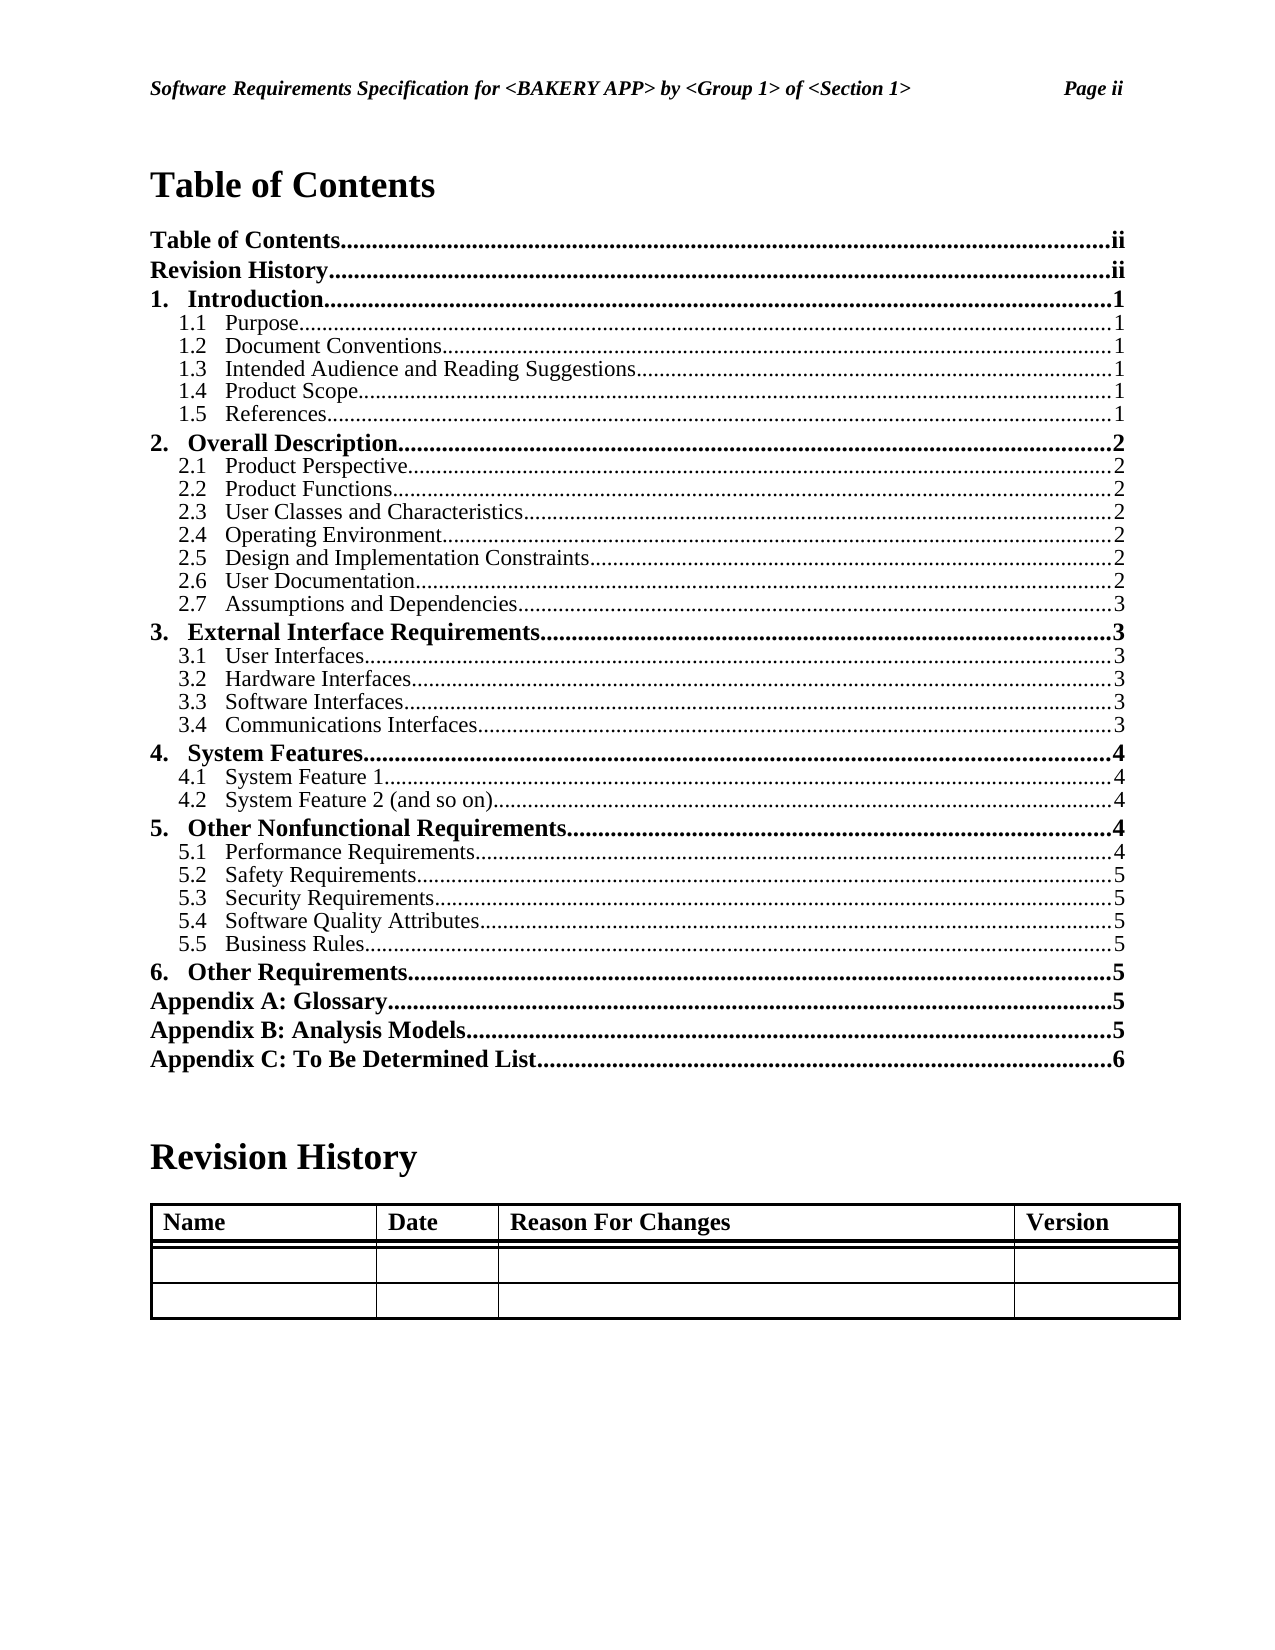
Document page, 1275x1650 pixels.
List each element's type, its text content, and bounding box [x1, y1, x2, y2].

text 1.1 Purpose 1 [178, 312, 1125, 335]
text 1.3 Intended Audience and Reading Suggestions 1 [178, 358, 1125, 381]
text 2.2 Product Functions 2 [178, 478, 1125, 501]
table_cell [153, 1284, 376, 1317]
text 2.3 User Classes and Characteristics 2 [178, 501, 1125, 524]
table_header Reason For Changes [499, 1206, 1014, 1239]
table_cell [153, 1249, 376, 1282]
text 3.1 User Interfaces 3 [178, 645, 1125, 668]
text Table of Contents ii [150, 231, 1125, 253]
text 2.1 Product Perspective 2 [178, 456, 1125, 478]
table_cell [1015, 1284, 1178, 1317]
text Appendix C: To Be Determined List 6 [150, 1049, 1125, 1072]
text 5.1 Performance Requirements 4 [178, 841, 1125, 864]
text 5. Other Nonfunctional Requirements 4 [150, 818, 1125, 841]
text 2. Overall Description 2 [150, 433, 1125, 456]
table_header Name [153, 1206, 376, 1239]
table_header Date [377, 1206, 498, 1239]
text 2.6 User Documentation 2 [178, 570, 1125, 593]
text 3.4 Communications Interfaces 3 [178, 714, 1125, 737]
text Revision History ii [150, 260, 1125, 283]
text 2.7 Assumptions and Dependencies 3 [178, 593, 1125, 616]
text 3. External Interface Requirements 3 [150, 622, 1125, 645]
text 1.5 References 1 [178, 403, 1125, 426]
text 4.1 System Feature 1 4 [178, 766, 1125, 789]
text 5.3 Security Requirements 5 [178, 887, 1125, 910]
table_cell [1015, 1249, 1178, 1282]
text 5.2 Safety Requirements 5 [178, 864, 1125, 887]
text 5.4 Software Quality Attributes 5 [178, 910, 1125, 933]
text 2.5 Design and Implementation Constraints 2 [178, 547, 1125, 570]
text 1. Introduction 1 [150, 289, 1125, 312]
table_header Version [1015, 1206, 1178, 1239]
text 1.4 Product Scope 1 [178, 381, 1125, 403]
text 1.2 Document Conventions 1 [178, 335, 1125, 358]
text Appendix A: Glossary 5 [150, 991, 1125, 1014]
text Table of Contents [150, 162, 1125, 206]
text 5.5 Business Rules 5 [178, 933, 1125, 956]
table_cell [377, 1249, 498, 1282]
text 3.3 Software Interfaces 3 [178, 691, 1125, 714]
text Revision History [150, 1135, 1125, 1178]
text 4. System Features 4 [150, 743, 1125, 766]
table_cell [377, 1284, 498, 1317]
text 6. Other Requirements 5 [150, 962, 1125, 985]
text 3.2 Hardware Interfaces 3 [178, 668, 1125, 691]
table_cell [499, 1249, 1014, 1282]
text 4.2 System Feature 2 (and so on) 4 [178, 789, 1125, 812]
text 2.4 Operating Environment 2 [178, 524, 1125, 547]
table_cell [499, 1284, 1014, 1317]
text Appendix B: Analysis Models 5 [150, 1020, 1125, 1043]
